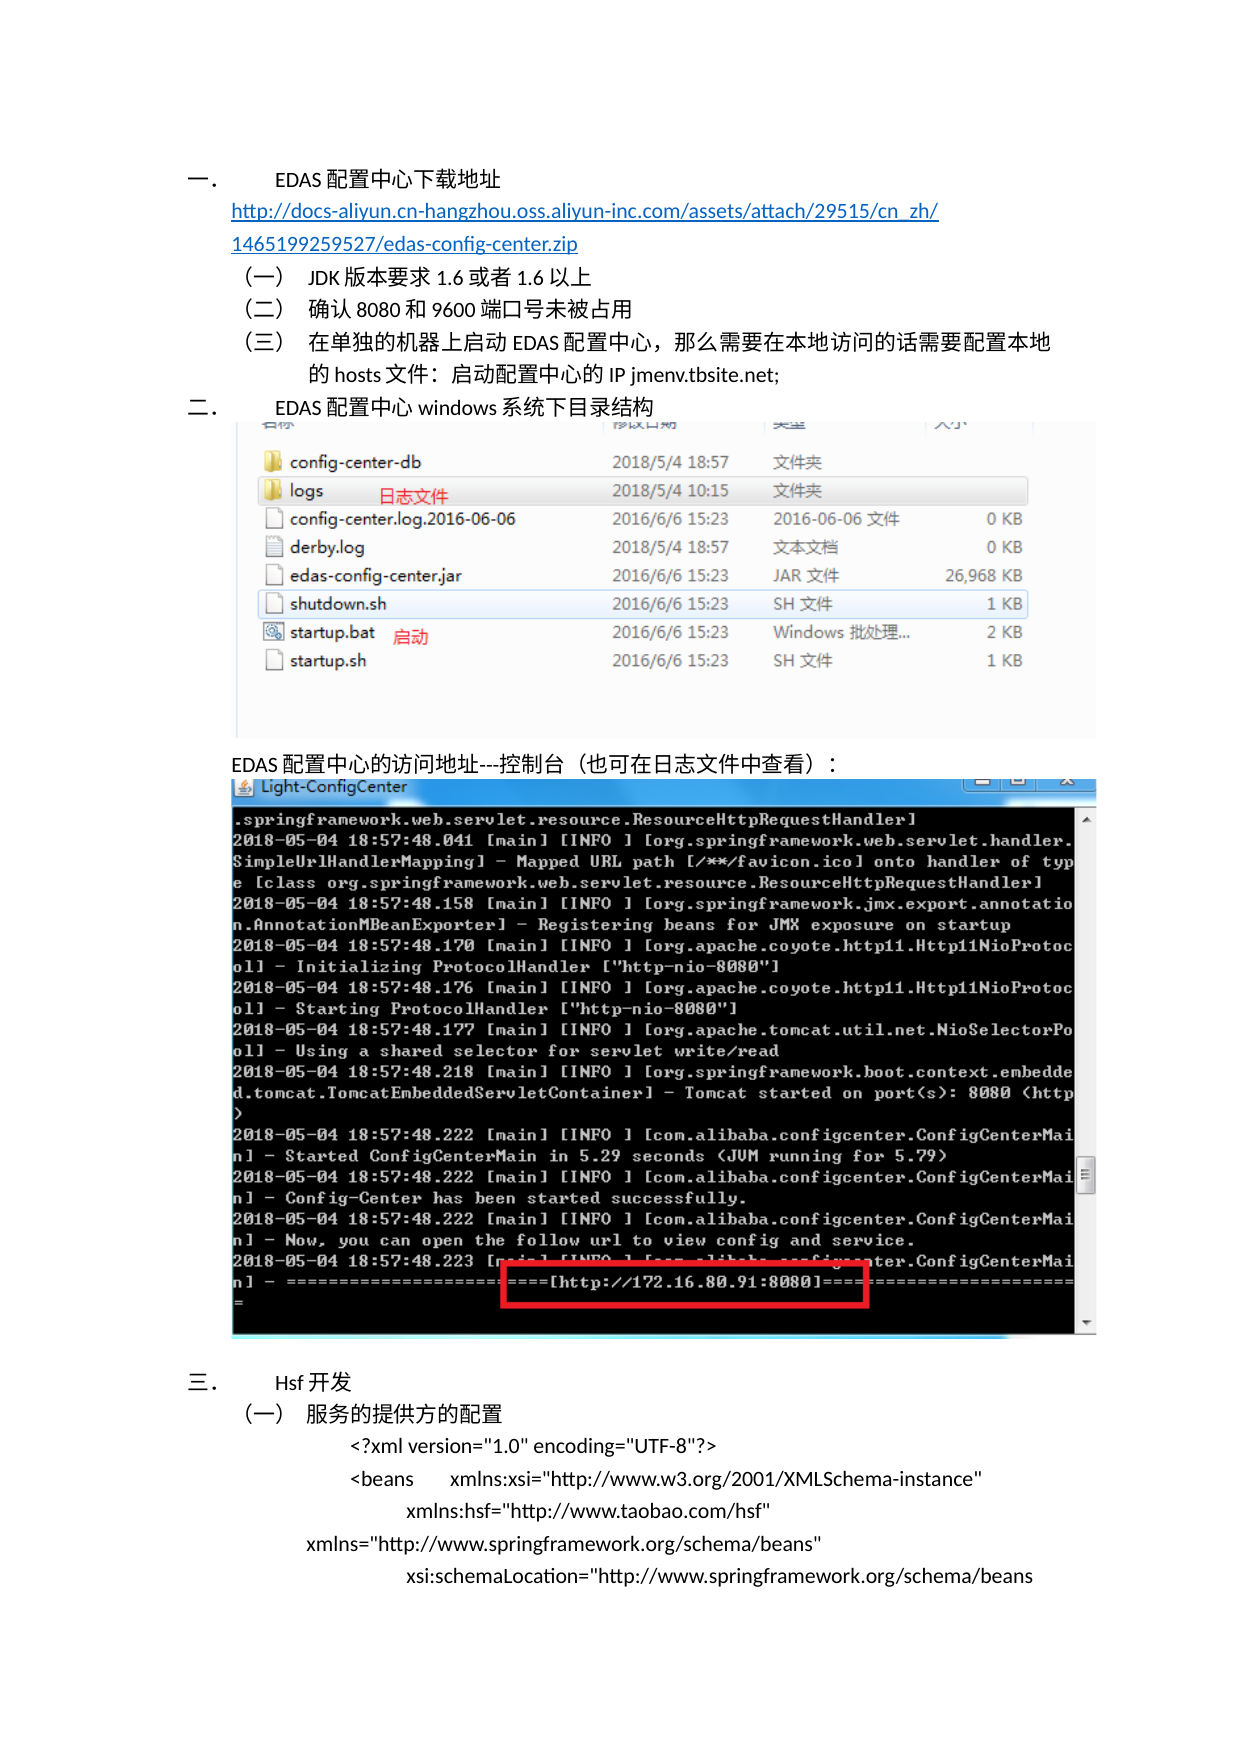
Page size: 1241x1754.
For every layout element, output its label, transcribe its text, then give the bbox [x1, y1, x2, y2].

list http://docs-aliyun.cn-hangzhou.oss.aliyun-inc.com/assets/attach/29515/cn_zh/1465199259527/edas-config-center.zip [231, 194, 1053, 259]
picture [231, 779, 1097, 1339]
list EDAS配置中心下载地址 [187, 162, 1053, 194]
list Hsf开发 [187, 1364, 1053, 1397]
list JDK版本要求1.6或者1.6以上 [231, 259, 1053, 292]
list 在单独的机器上启动EDAS配置中心，那么需要在本地访问的话需要配置本地的hosts文件：启动配置中心的IP jmenv.tbsite.net; [231, 324, 1053, 389]
list <?xml version="1.0" encoding="UTF-8"?> [306, 1429, 1053, 1462]
list 服务的提供方的配置 [231, 1397, 1053, 1429]
list <beans xmlns:xsi="http://www.w3.org/2001/XMLSchema-instance" [306, 1462, 1053, 1494]
list EDAS配置中心的访问地址---控制台（也可在日志文件中查看）： [231, 747, 1053, 779]
list 确认8080和9600端口号未被占用 [231, 292, 1053, 324]
list EDAS配置中心windows系统下目录结构 [187, 389, 1053, 422]
picture [231, 422, 1097, 738]
list xmlns:hsf="http://www.taobao.com/hsf" xmlns="http://www.springframework.org/schema/beans" [306, 1494, 1053, 1559]
list xsi:schemaLocation="http://www.springframework.org/schema/beans [306, 1559, 1053, 1592]
